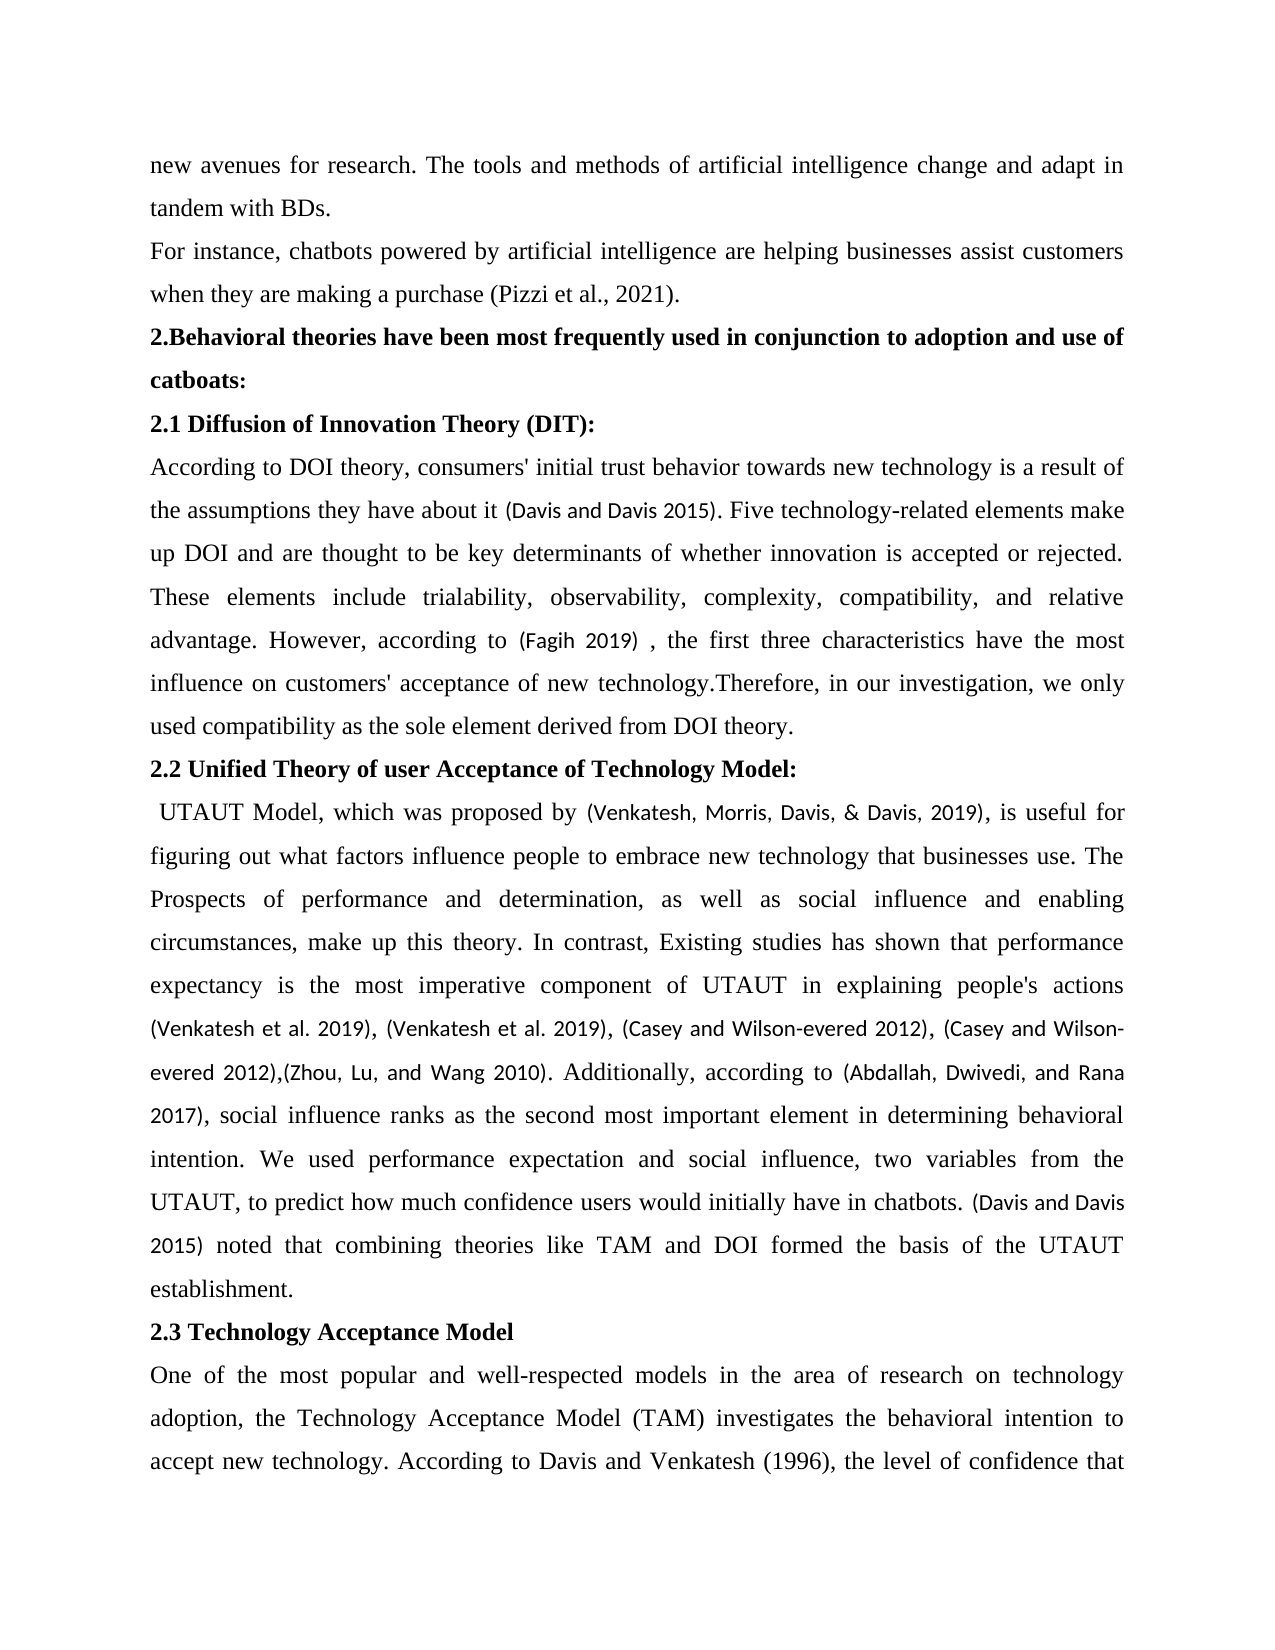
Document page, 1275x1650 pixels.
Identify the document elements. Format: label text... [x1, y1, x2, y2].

text 2.3 Technology Acceptance Model [150, 1317, 1125, 1346]
text UTAUT Model, which was proposed by , is useful for figuring out what factors influence people to embrace new technology that businesses use. The Prospects of performance and determination, as well as social influence and enabling circumstances, make up this theory. In contrast, Existing studies has shown that performance expectancy is the most imperative component of UTAUT in explaining people's actions , , , ,. Additionally, according to , social influence ranks as the second most important element in determining behavioral intention. We used performance expectation and social influence, two variables from the UTAUT, to predict how much confidence users would initially have in chatbots. noted that combining theories like TAM and DOI formed the basis of the UTAUT establishment. [150, 797, 1125, 1302]
text According to DOI theory, consumers' initial trust behavior towards new technology is a result of the assumptions they have about it . Five technology-related elements make up DOI and are thought to be key determinants of whether innovation is accepted or rejected. These elements include trialability, observability, complexity, compatibility, and relative advantage. However, according to , the first three characteristics have the most influence on customers' acceptance of new technology.Therefore, in our investigation, we only used compatibility as the sole element derived from DOI theory. [150, 452, 1125, 740]
text 2.Behavioral theories have been most frequently used in conjunction to adoption and use of catboats: [150, 322, 1125, 394]
text 2.2 Unified Theory of user Acceptance of Technology Model: [150, 754, 1125, 783]
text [150, 1360, 1125, 1475]
text For instance, chatbots powered by artificial intelligence are helping businesses assist customers when they are making a purchase (Pizzi et al., 2021). [150, 236, 1125, 308]
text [150, 150, 1125, 222]
text 2.1 Diffusion of Innovation Theory (DIT): [150, 409, 1125, 437]
